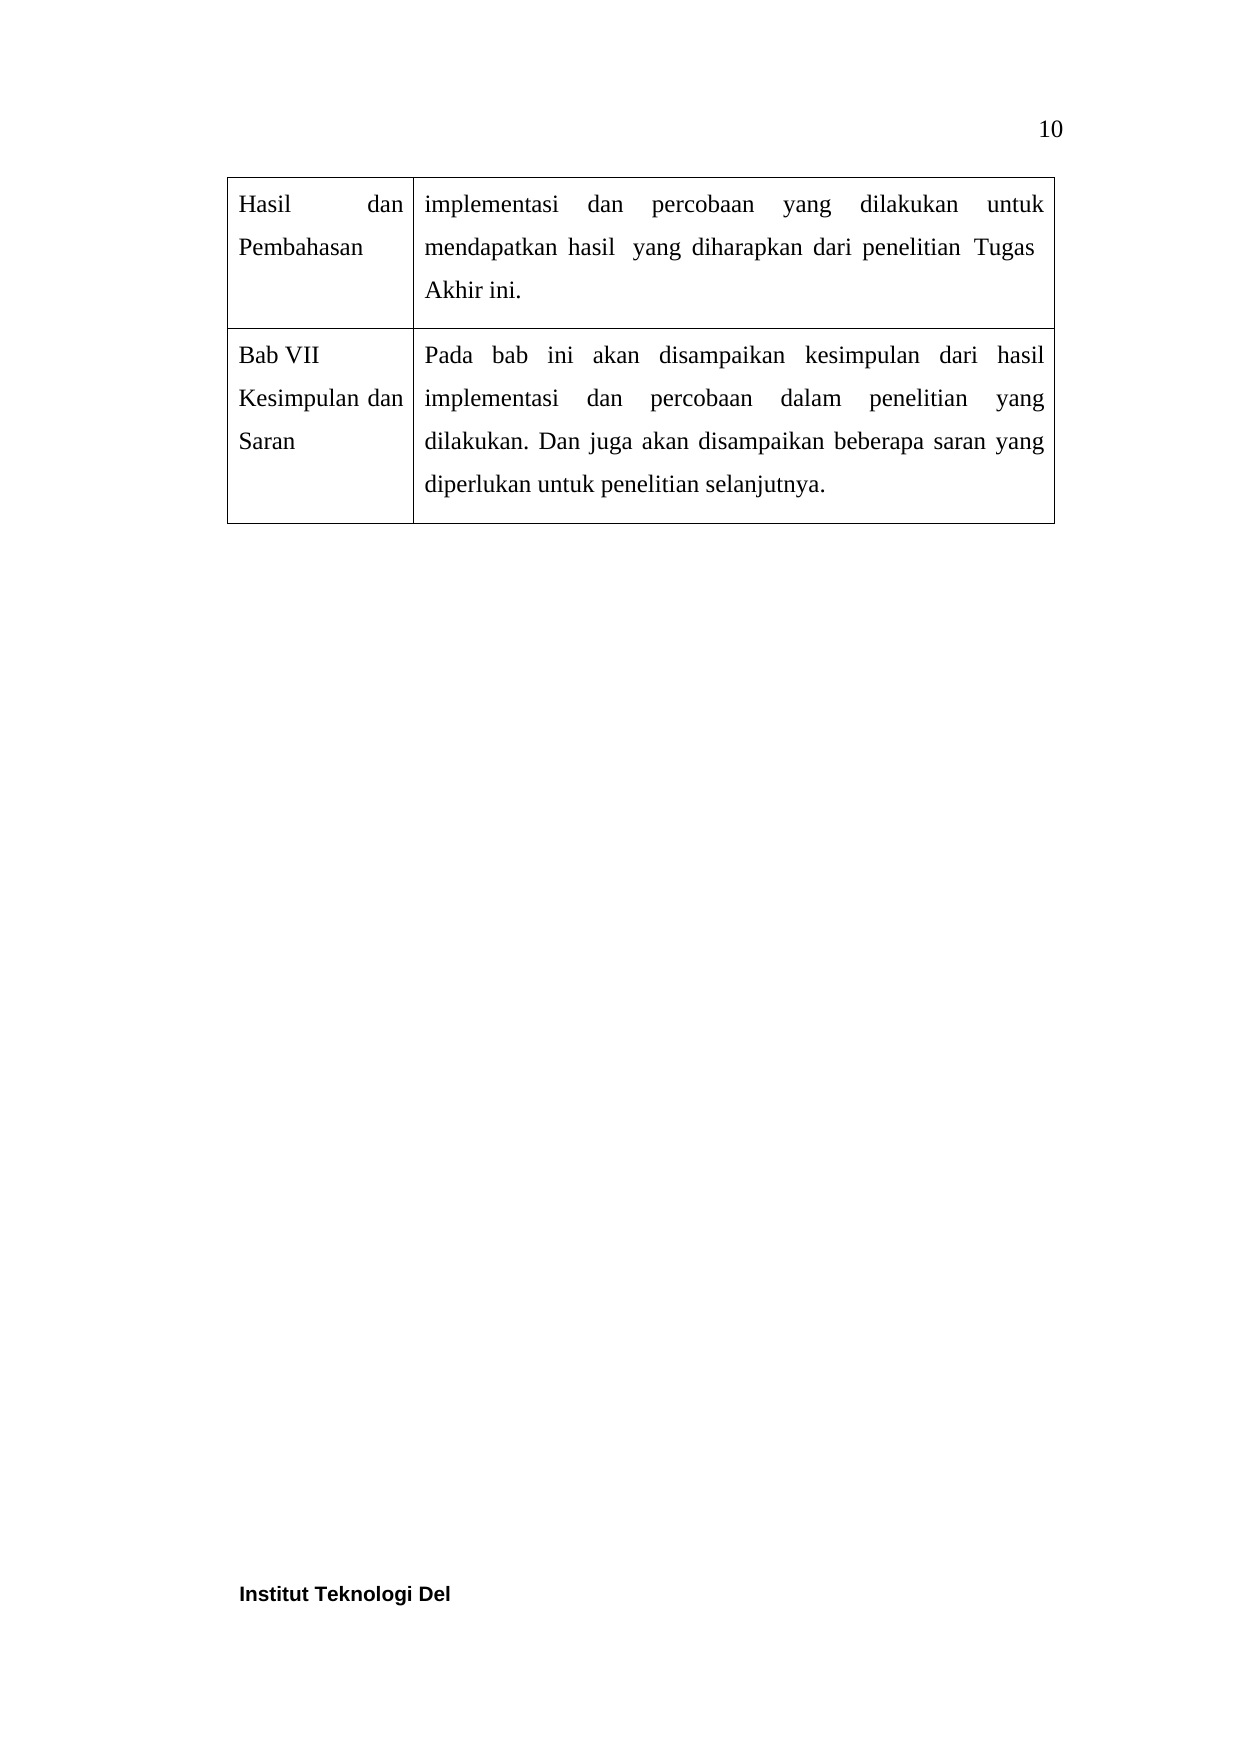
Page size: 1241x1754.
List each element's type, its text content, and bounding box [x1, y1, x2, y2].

table_cell Bab VII Kesimpulan dan Saran [228, 329, 413, 523]
table_cell Pada bab ini akan disampaikan kesimpulan dari hasil implementasi dan percobaan dalam penelitian yang dilakukan. Dan juga akan disampaikan beberapa saran yang diperlukan untuk penelitian selanjutnya. [414, 329, 1054, 523]
table_cell Bab VI Hasill dan Pembahasan [228, 178, 413, 328]
